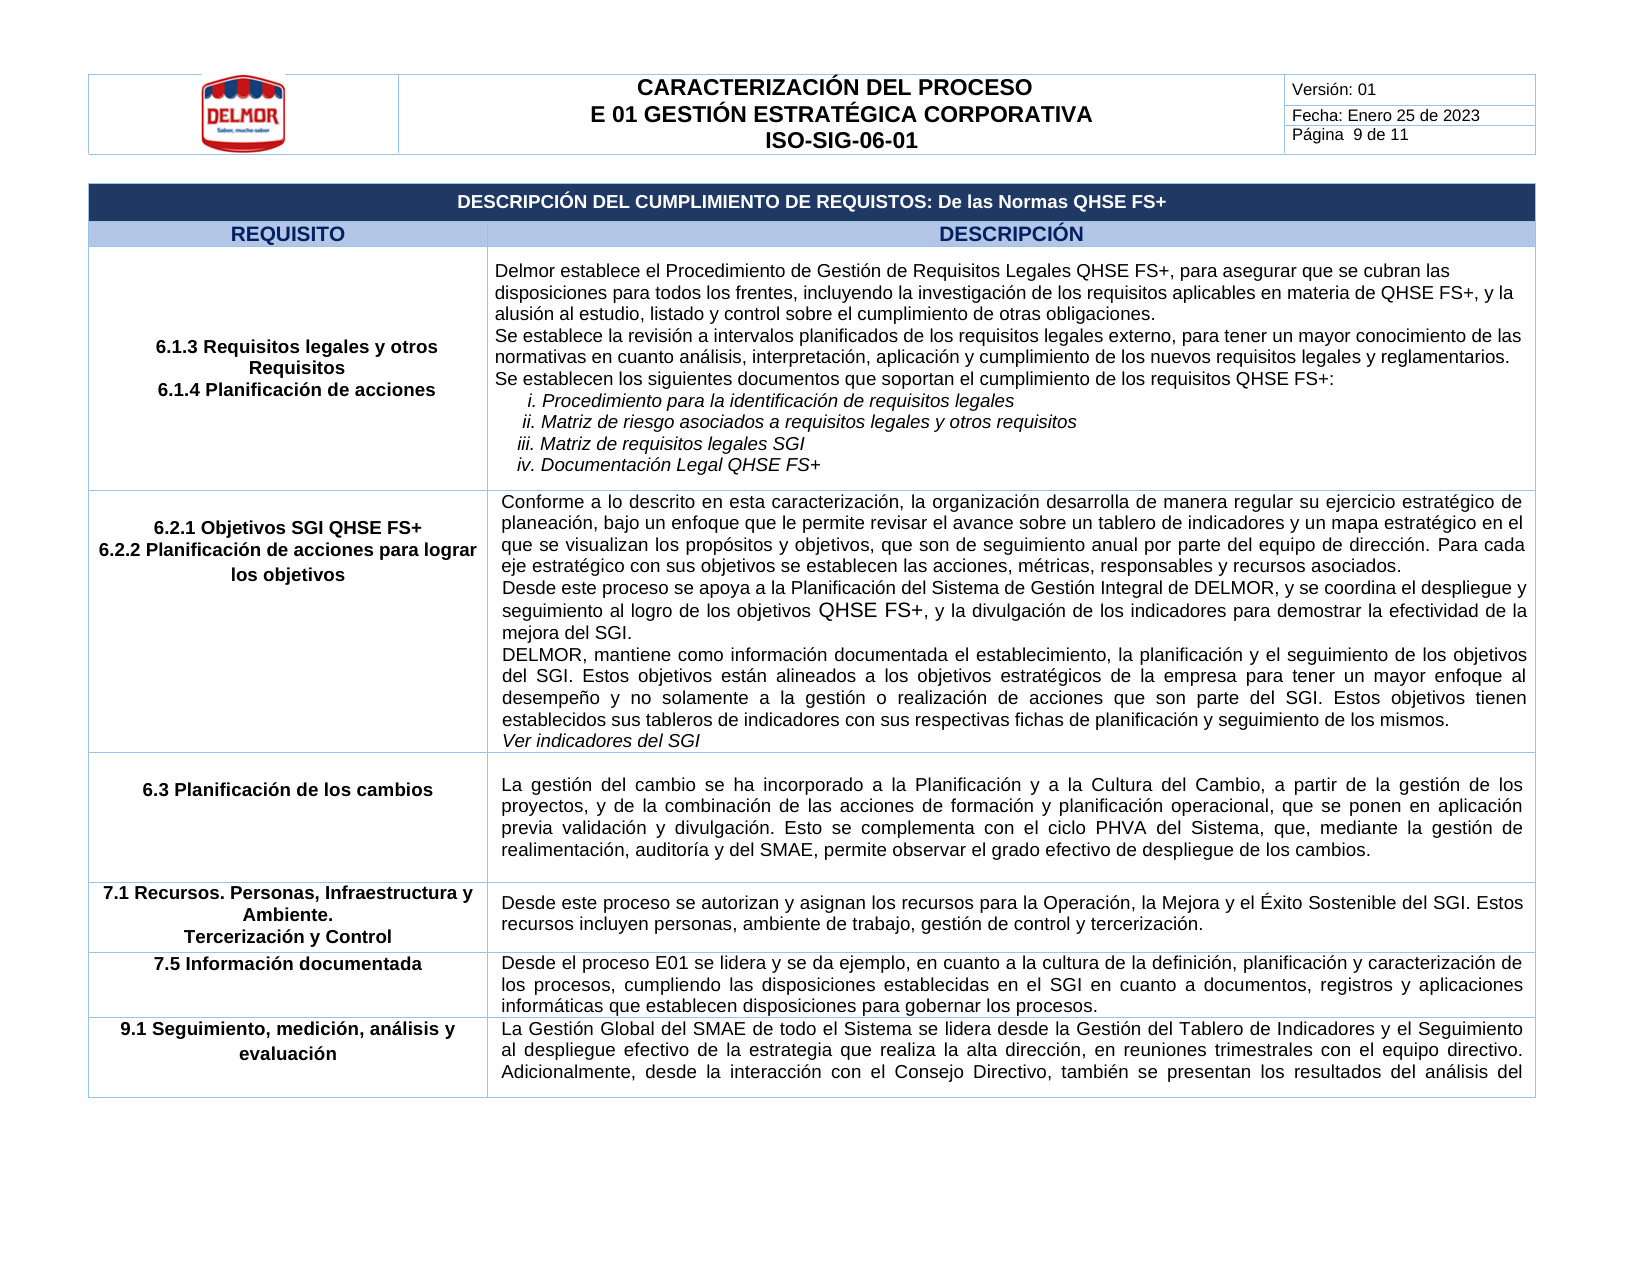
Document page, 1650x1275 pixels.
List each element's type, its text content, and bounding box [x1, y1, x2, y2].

table_cell 7.1 Recursos. Personas, Infraestructura y Ambiente. Tercerización y Control [89, 883, 487, 952]
table_cell 6.1.3 Requisitos legales y otros Requisitos 6.1.4 Planificación de acciones [89, 247, 487, 490]
table_cell Conforme a lo descrito en esta caracterización, la organización desarrolla de manera regular su ejercicio estratégico de planeación, bajo un enfoque que le permite revisar el avance sobre un tablero de indicadores y un mapa estratégico en el que se visualizan los propósitos y objetivos, que son de seguimiento anual por parte del equipo de dirección. Para cada eje estratégico con sus objetivos se establecen las acciones, métricas, responsables y recursos asociados. Desde este proceso se apoya a la Planificación del Sistema de Gestión Integral de DELMOR, y se coordina el despliegue y seguimiento al logro de los objetivos QHSE FS+, y la divulgación de los indicadores para demostrar la efectividad de la mejora del SGI. DELMOR, mantiene como información documentada el establecimiento, la planificación y el seguimiento de los objetivos del SGI. Estos objetivos están alineados a los objetivos estratégicos de la empresa para tener un mayor enfoque al desempeño y no solamente a la gestión o realización de acciones que son parte del SGI. Estos objetivos tienen establecidos sus tableros de indicadores con sus respectivas fichas de planificación y seguimiento de los mismos. Ver indicadores del SGI [488, 491, 1535, 752]
table_cell Desde el proceso E01 se lidera y se da ejemplo, en cuanto a la cultura de la definición, planificación y caracterización de los procesos, cumpliendo las disposiciones establecidas en el SGI en cuanto a documentos, registros y aplicaciones informáticas que establecen disposiciones para gobernar los procesos. [488, 953, 1535, 1017]
table_cell 9.1 Seguimiento, medición, análisis y evaluación [89, 1018, 487, 1097]
table_cell 7.5 Información documentada [89, 953, 487, 1017]
table_header DESCRIPCIÓN DEL CUMPLIMIENTO DE REQUISTOS: De las Normas QHSE FS+ [89, 184, 1535, 221]
table_cell 6.3 Planificación de los cambios [89, 753, 487, 881]
table_cell REQUISITO [89, 222, 487, 246]
table_cell Desde este proceso se autorizan y asignan los recursos para la Operación, la Mejora y el Éxito Sostenible del SGI. Estos recursos incluyen personas, ambiente de trabajo, gestión de control y tercerización. [488, 883, 1535, 952]
table_cell La gestión del cambio se ha incorporado a la Planificación y a la Cultura del Cambio, a partir de la gestión de los proyectos, y de la combinación de las acciones de formación y planificación operacional, que se ponen en aplicación previa validación y divulgación. Esto se complementa con el ciclo PHVA del Sistema, que, mediante la gestión de realimentación, auditoría y del SMAE, permite observar el grado efectivo de despliegue de los cambios. [488, 753, 1535, 881]
picture [201, 74, 286, 154]
table_cell DESCRIPCIÓN [488, 222, 1535, 246]
table_cell Delmor establece el Procedimiento de Gestión de Requisitos Legales QHSE FS+, para asegurar que se cubran las disposiciones para todos los frentes, incluyendo la investigación de los requisitos aplicables en materia de QHSE FS+, y la alusión al estudio, listado y control sobre el cumplimiento de otras obligaciones. Se establece la revisión a intervalos planificados de los requisitos legales externo, para tener un mayor conocimiento de las normativas en cuanto análisis, interpretación, aplicación y cumplimiento de los nuevos requisitos legales y reglamentarios. Se establecen los siguientes documentos que soportan el cumplimiento de los requisitos QHSE FS+: i. Procedimiento para la identificación de requisitos legales ii. Matriz de riesgo asociados a requisitos legales y otros requisitos iii. Matriz de requisitos legales SGI iv. Documentación Legal QHSE FS+ [488, 247, 1535, 490]
table_cell 6.2.1 Objetivos SGI QHSE FS+ 6.2.2 Planificación de acciones para lograr los objetivos [89, 491, 487, 752]
